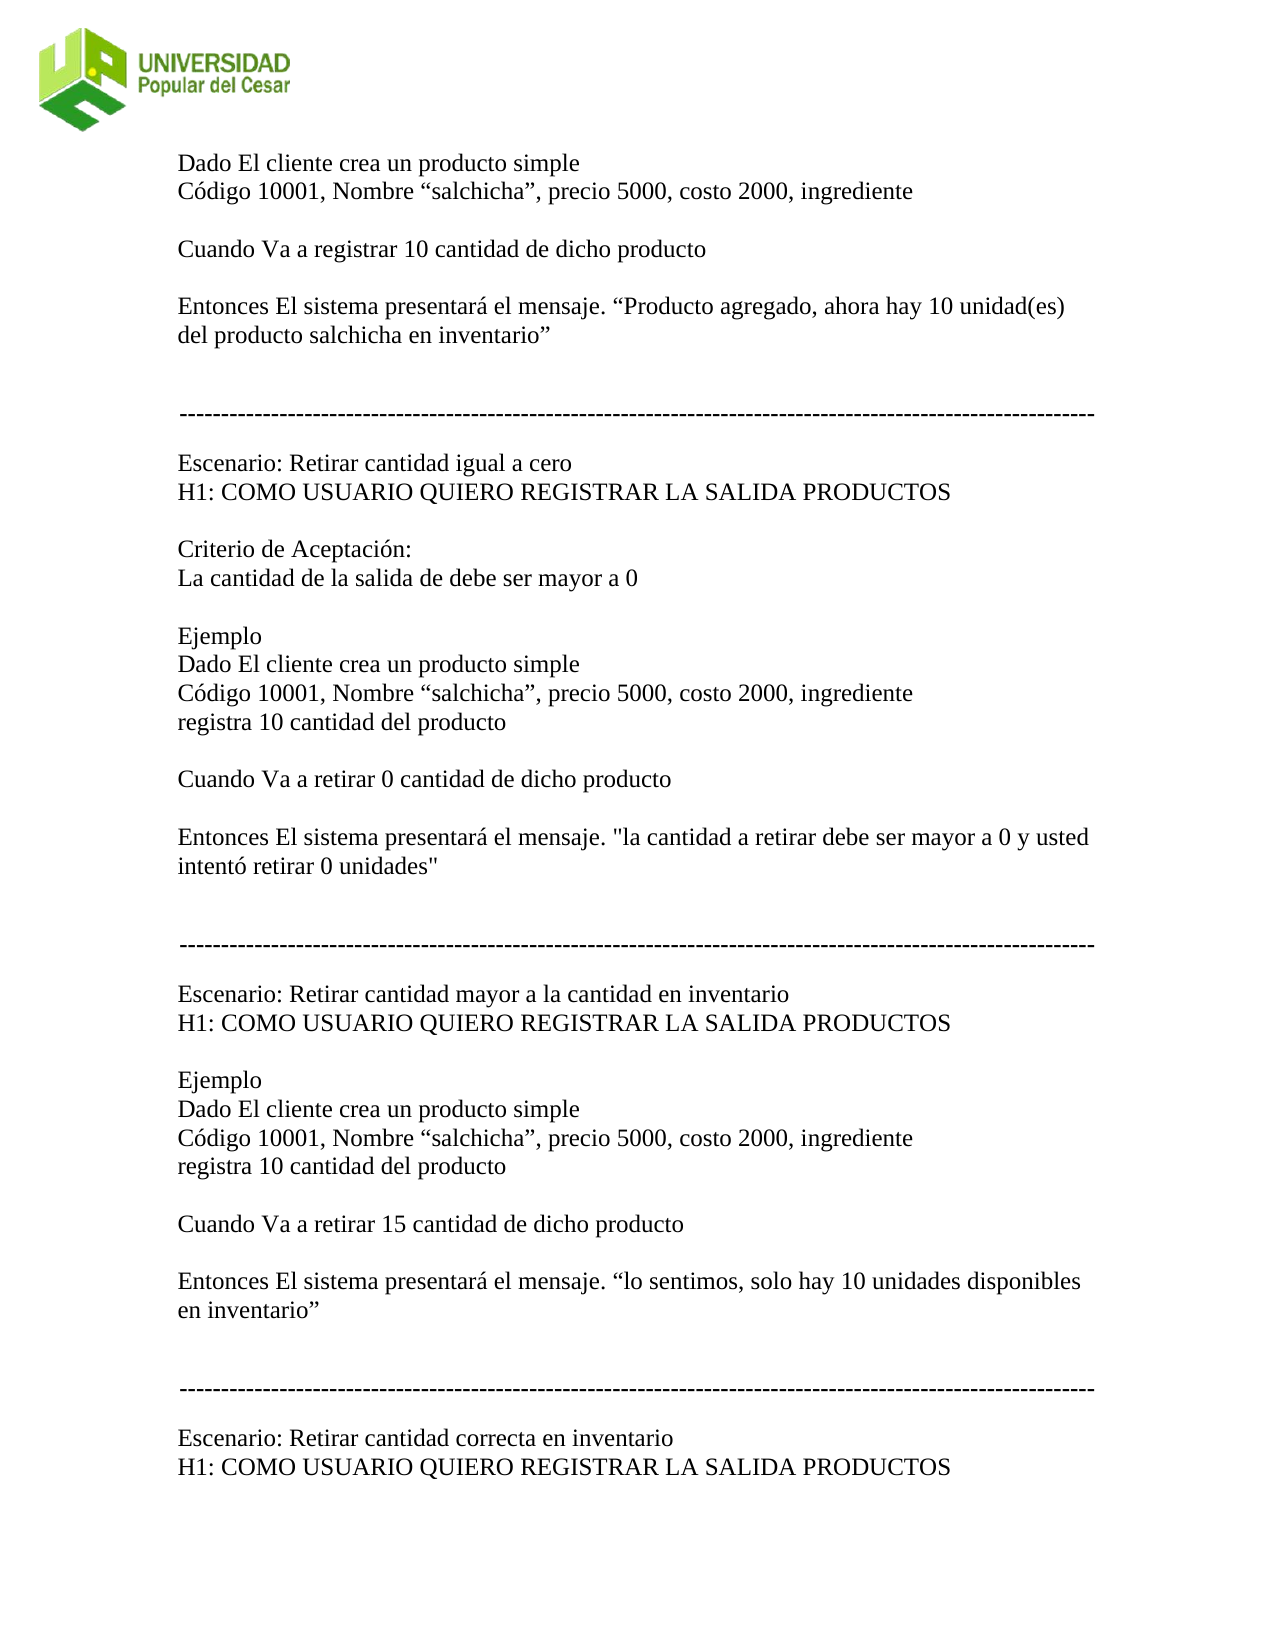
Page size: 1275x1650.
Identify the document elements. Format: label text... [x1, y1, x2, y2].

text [177, 148, 1098, 349]
picture [21, 28, 300, 132]
text Escenario: Retirar cantidad mayor a la cantidad en inventario H1: COMO USUARIO QUIERO REGISTRAR LA SALIDA PRODUCTOS Ejemplo Dado El cliente crea un producto simple Código 10001, Nombre “salchicha”, precio 5000, costo 2000, ingrediente registra 10 cantidad del producto Cuando Va a retirar 15 cantidad de dicho producto Entonces El sistema presentará el mensaje. “lo sentimos, solo hay 10 unidades disponibles en inventario” [177, 979, 1098, 1324]
text Escenario: Retirar cantidad igual a cero H1: COMO USUARIO QUIERO REGISTRAR LA SALIDA PRODUCTOS Criterio de Aceptación: La cantidad de la salida de debe ser mayor a 0 Ejemplo Dado El cliente crea un producto simple Código 10001, Nombre “salchicha”, precio 5000, costo 2000, ingrediente registra 10 cantidad del producto Cuando Va a retirar 0 cantidad de dicho producto Entonces El sistema presentará el mensaje. "la cantidad a retirar debe ser mayor a 0 y usted intentó retirar 0 unidades" [177, 448, 1098, 879]
text -------------------------------------------------------------------------------------------------------------- [177, 398, 1098, 427]
text -------------------------------------------------------------------------------------------------------------- [177, 929, 1098, 958]
text -------------------------------------------------------------------------------------------------------------- [177, 1373, 1098, 1402]
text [177, 1423, 1098, 1481]
